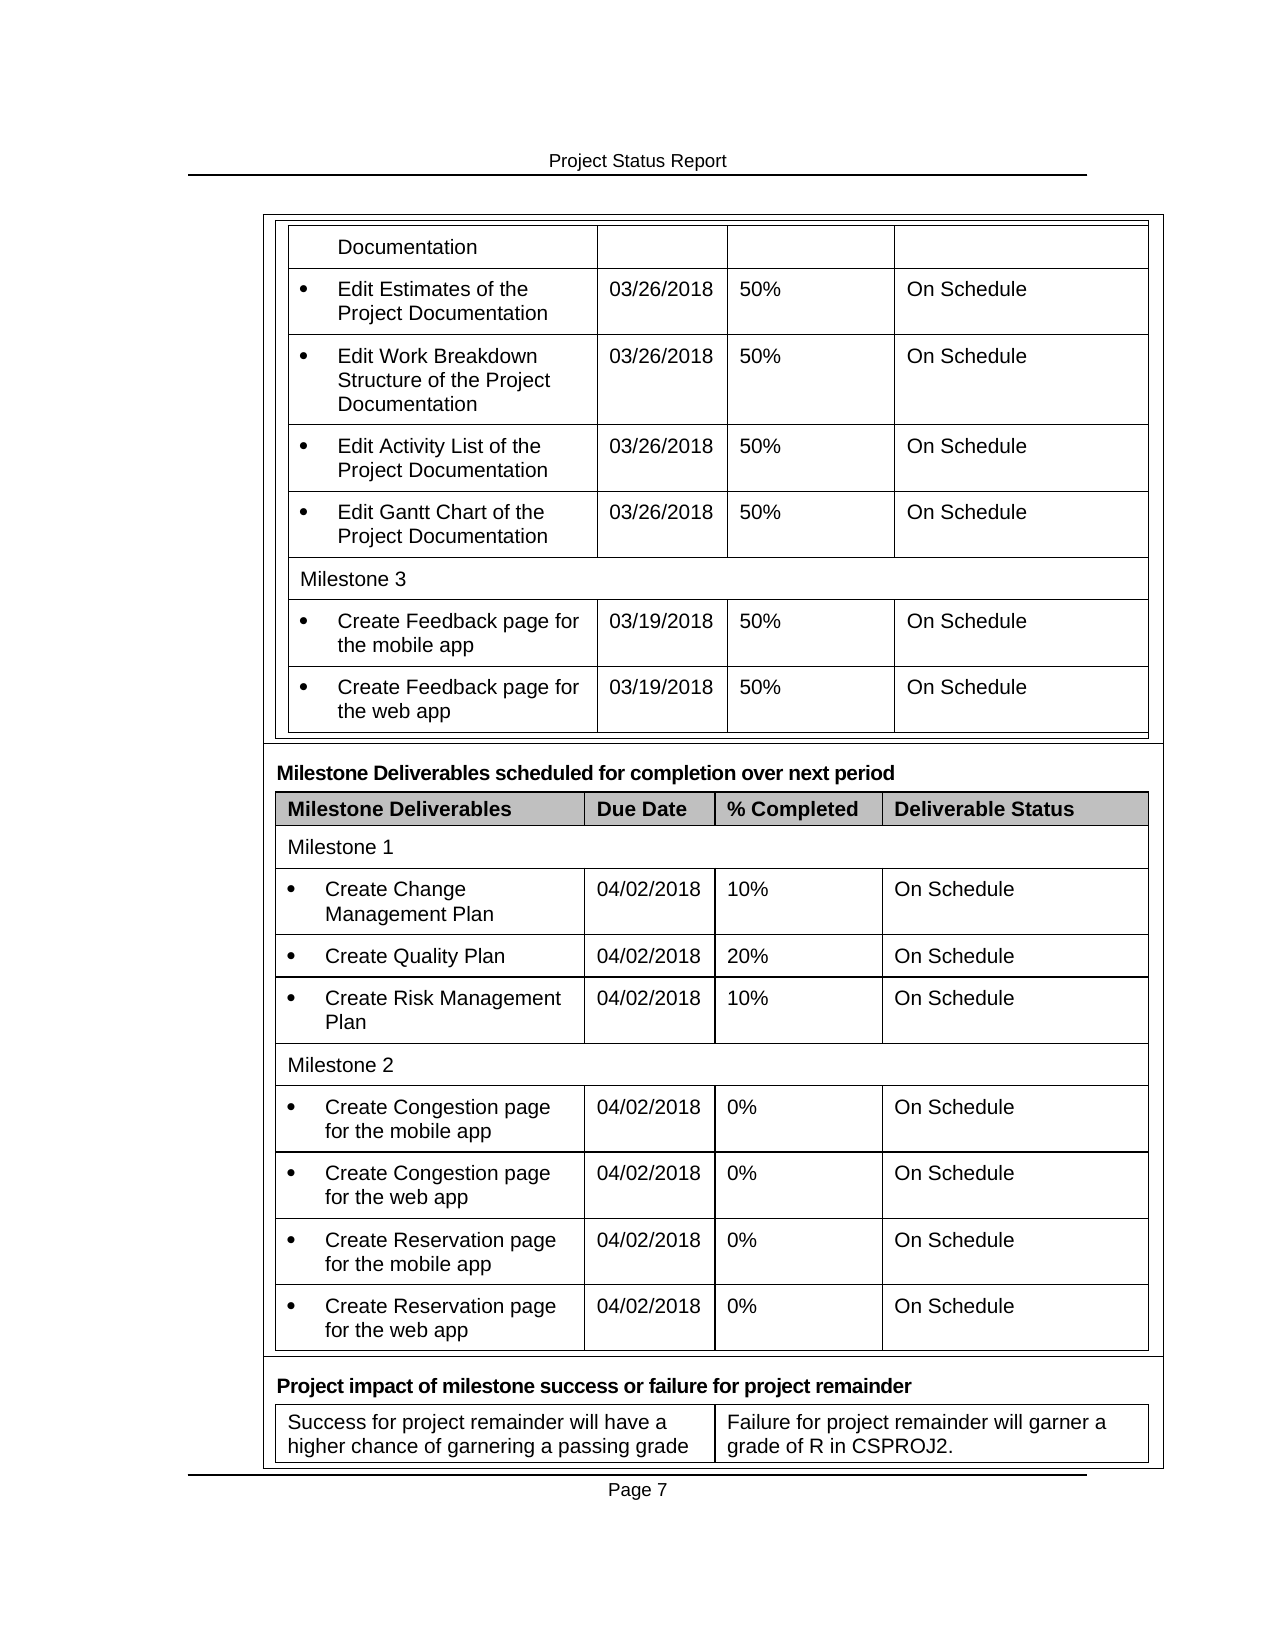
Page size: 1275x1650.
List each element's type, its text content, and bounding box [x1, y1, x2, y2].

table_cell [264, 1357, 1163, 1468]
table_cell [264, 215, 1163, 743]
table_cell Milestone Deliverables scheduled for completion over next period [264, 744, 1163, 1356]
